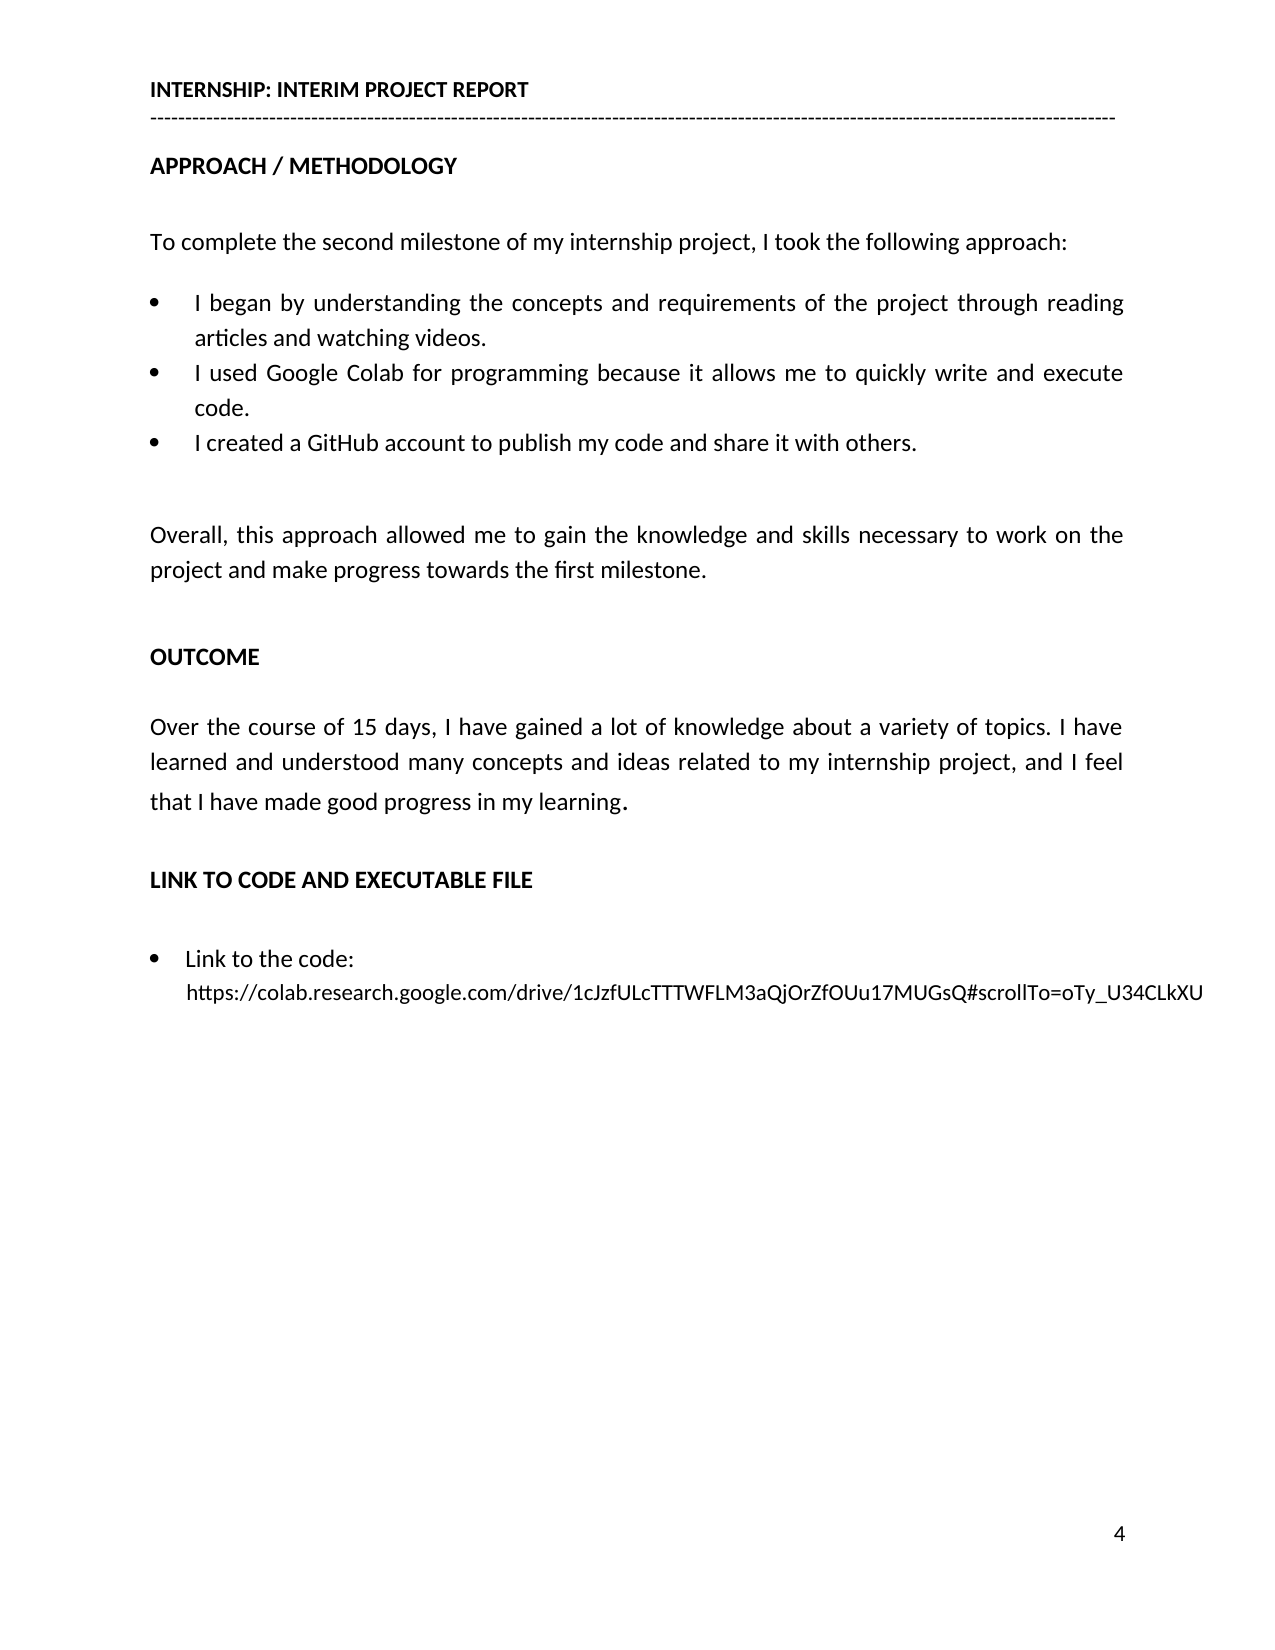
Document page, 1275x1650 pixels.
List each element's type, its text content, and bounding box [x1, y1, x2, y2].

list Overall, this approach allowed me to gain the knowledge and skills necessary to work on the project and make progress towards the first milestone. [150, 519, 1125, 584]
list I created a GitHub account to publish my code and share it with others. [150, 427, 1125, 458]
list APPROACH / METHODOLOGY [150, 150, 1125, 181]
list To complete the second milestone of my internship project, I took the following approach: [150, 226, 1125, 256]
list OUTCOME [150, 641, 1125, 672]
list I used Google Colab for programming because it allows me to quickly write and execute code. [150, 357, 1125, 423]
list I began by understanding the concepts and requirements of the project through reading articles and watching videos. [150, 287, 1125, 353]
list https://colab.research.google.com/drive/1cJzfULcTTTWFLM3aQjOrZfOUu17MUGsQ#scrollTo=oTy_U34CLkXU [150, 978, 1213, 1006]
list Over the course of 15 days, I have gained a lot of knowledge about a variety of topics. I have learned and understood many concepts and ideas related to my internship project, and I feel that I have made good progress in my learning. [150, 711, 1125, 818]
list Link to the code: [150, 943, 1125, 973]
list LINK TO CODE AND EXECUTABLE FILE [150, 864, 1125, 895]
